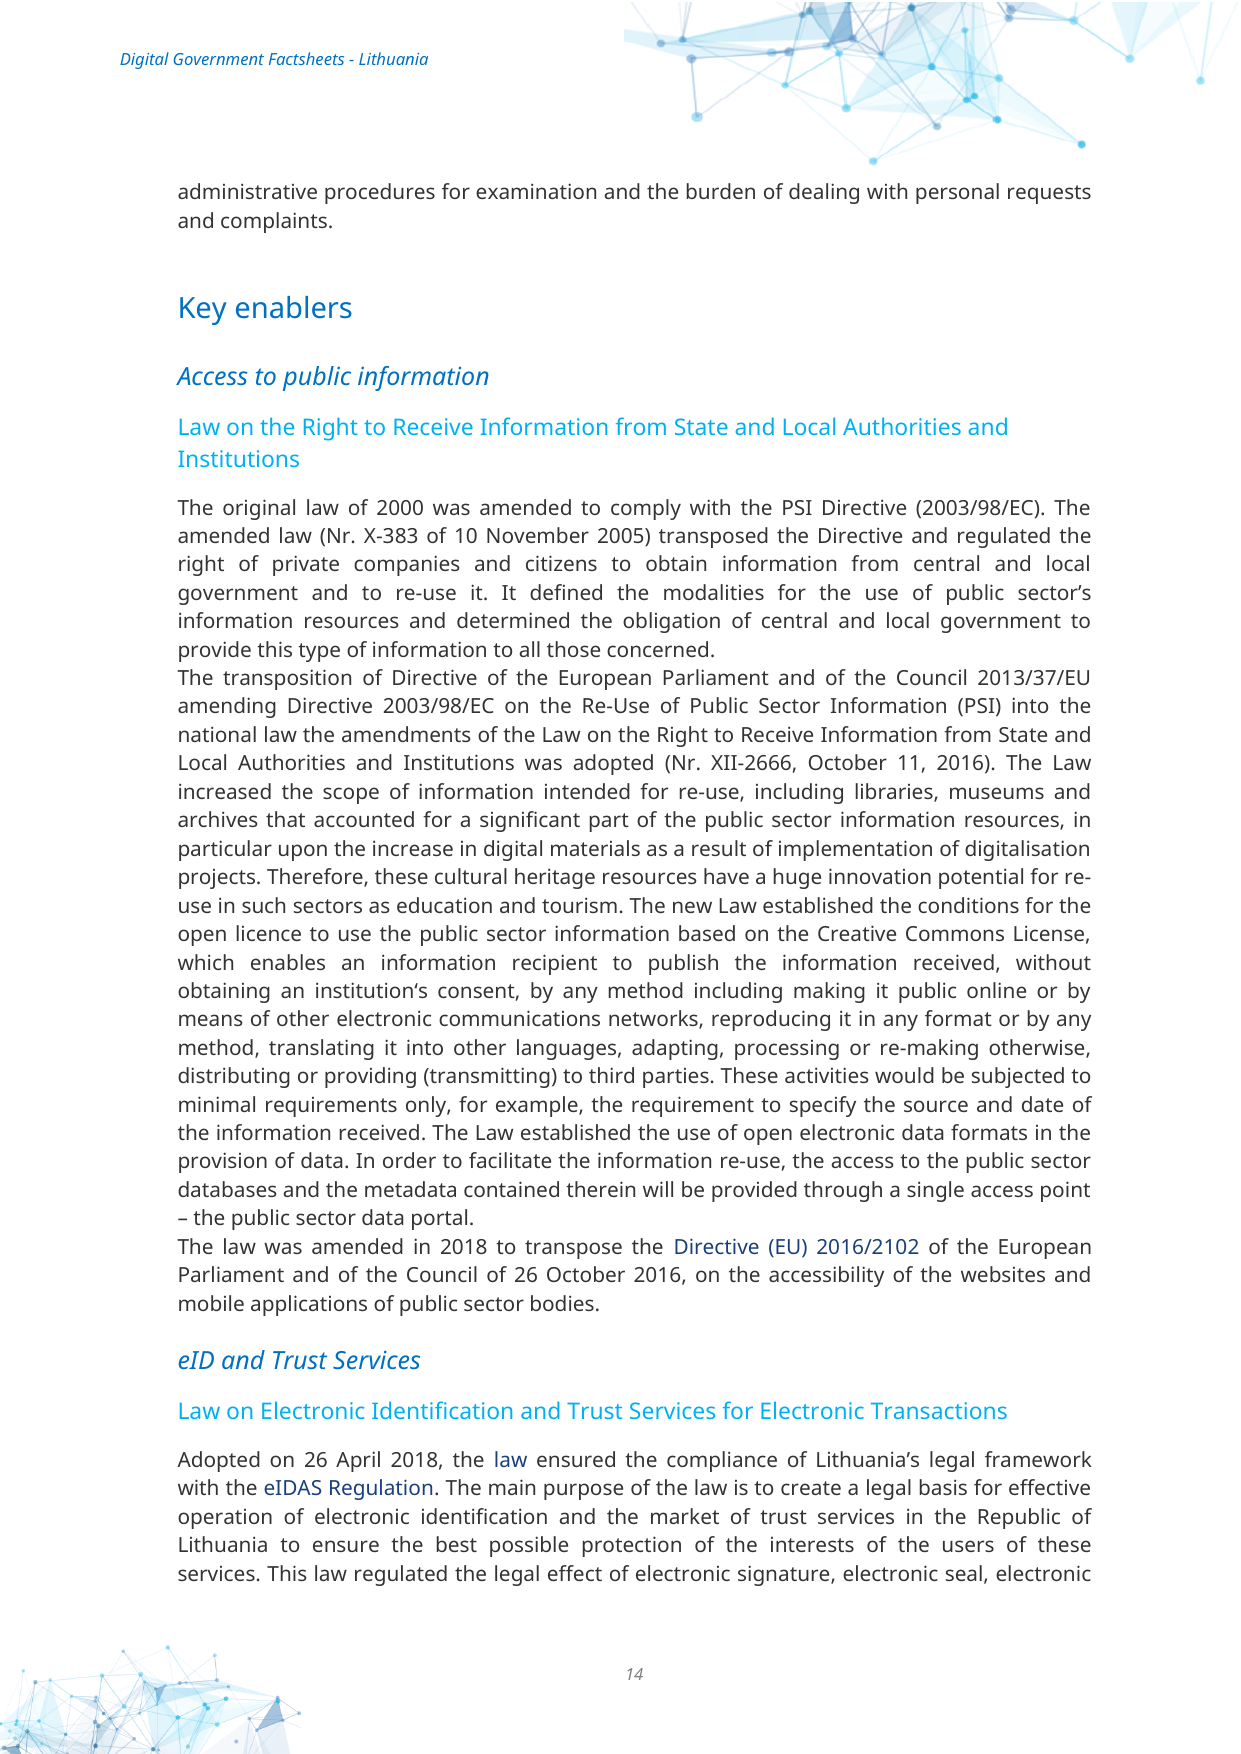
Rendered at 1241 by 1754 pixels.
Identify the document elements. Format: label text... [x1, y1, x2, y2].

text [177, 1445, 1092, 1587]
subtitle Law on Electronic Identification and Trust Services for Electronic Transactions [177, 1395, 1092, 1426]
text The original law of 2000 was amended to comply with the PSI Directive (2003/98/EC). The amended law (Nr. X-383 of 10 November 2005) transposed the Directive and regulated the right of private companies and citizens to obtain information from central and local government and to re-use it. It defined the modalities for the use of public sector’s information resources and determined the obligation of central and local government to provide this type of information to all those concerned. [177, 493, 1092, 663]
subtitle eID and Trust Services [177, 1342, 1092, 1376]
subtitle Key enablers [177, 288, 1092, 327]
subtitle Access to public information [177, 358, 1092, 393]
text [177, 177, 1092, 234]
text The law was amended in 2018 to transpose the Directive (EU) 2016/2102 of the European Parliament and of the Council of 26 October 2016, on the accessibility of the websites and mobile applications of public sector bodies. [177, 1232, 1092, 1317]
subtitle Law on the Right to Receive Information from State and Local Authorities and Institutions [177, 411, 1092, 474]
text The transposition of Directive of the European Parliament and of the Council 2013/37/EU amending Directive 2003/98/EC on the Re-Use of Public Sector Information (PSI) into the national law the amendments of the Law on the Right to Receive Information from State and Local Authorities and Institutions was adopted (Nr. XII-2666, October 11, 2016). The Law increased the scope of information intended for re-use, including libraries, museums and archives that accounted for a significant part of the public sector information resources, in particular upon the increase in digital materials as a result of implementation of digitalisation projects. Therefore, these cultural heritage resources have a huge innovation potential for re-use in such sectors as education and tourism. The new Law established the conditions for the open licence to use the public sector information based on the Creative Commons License, which enables an information recipient to publish the information received, without obtaining an institution‘s consent, by any method including making it public online or by means of other electronic communications networks, reproducing it in any format or by any method, translating it into other languages, adapting, processing or re-making otherwise, distributing or providing (transmitting) to third parties. These activities would be subjected to minimal requirements only, for example, the requirement to specify the source and date of the information received. The Law established the use of open electronic data formats in the provision of data. In order to facilitate the information re-use, the access to the public sector databases and the metadata contained therein will be provided through a single access point – the public sector data portal. [177, 663, 1092, 1232]
